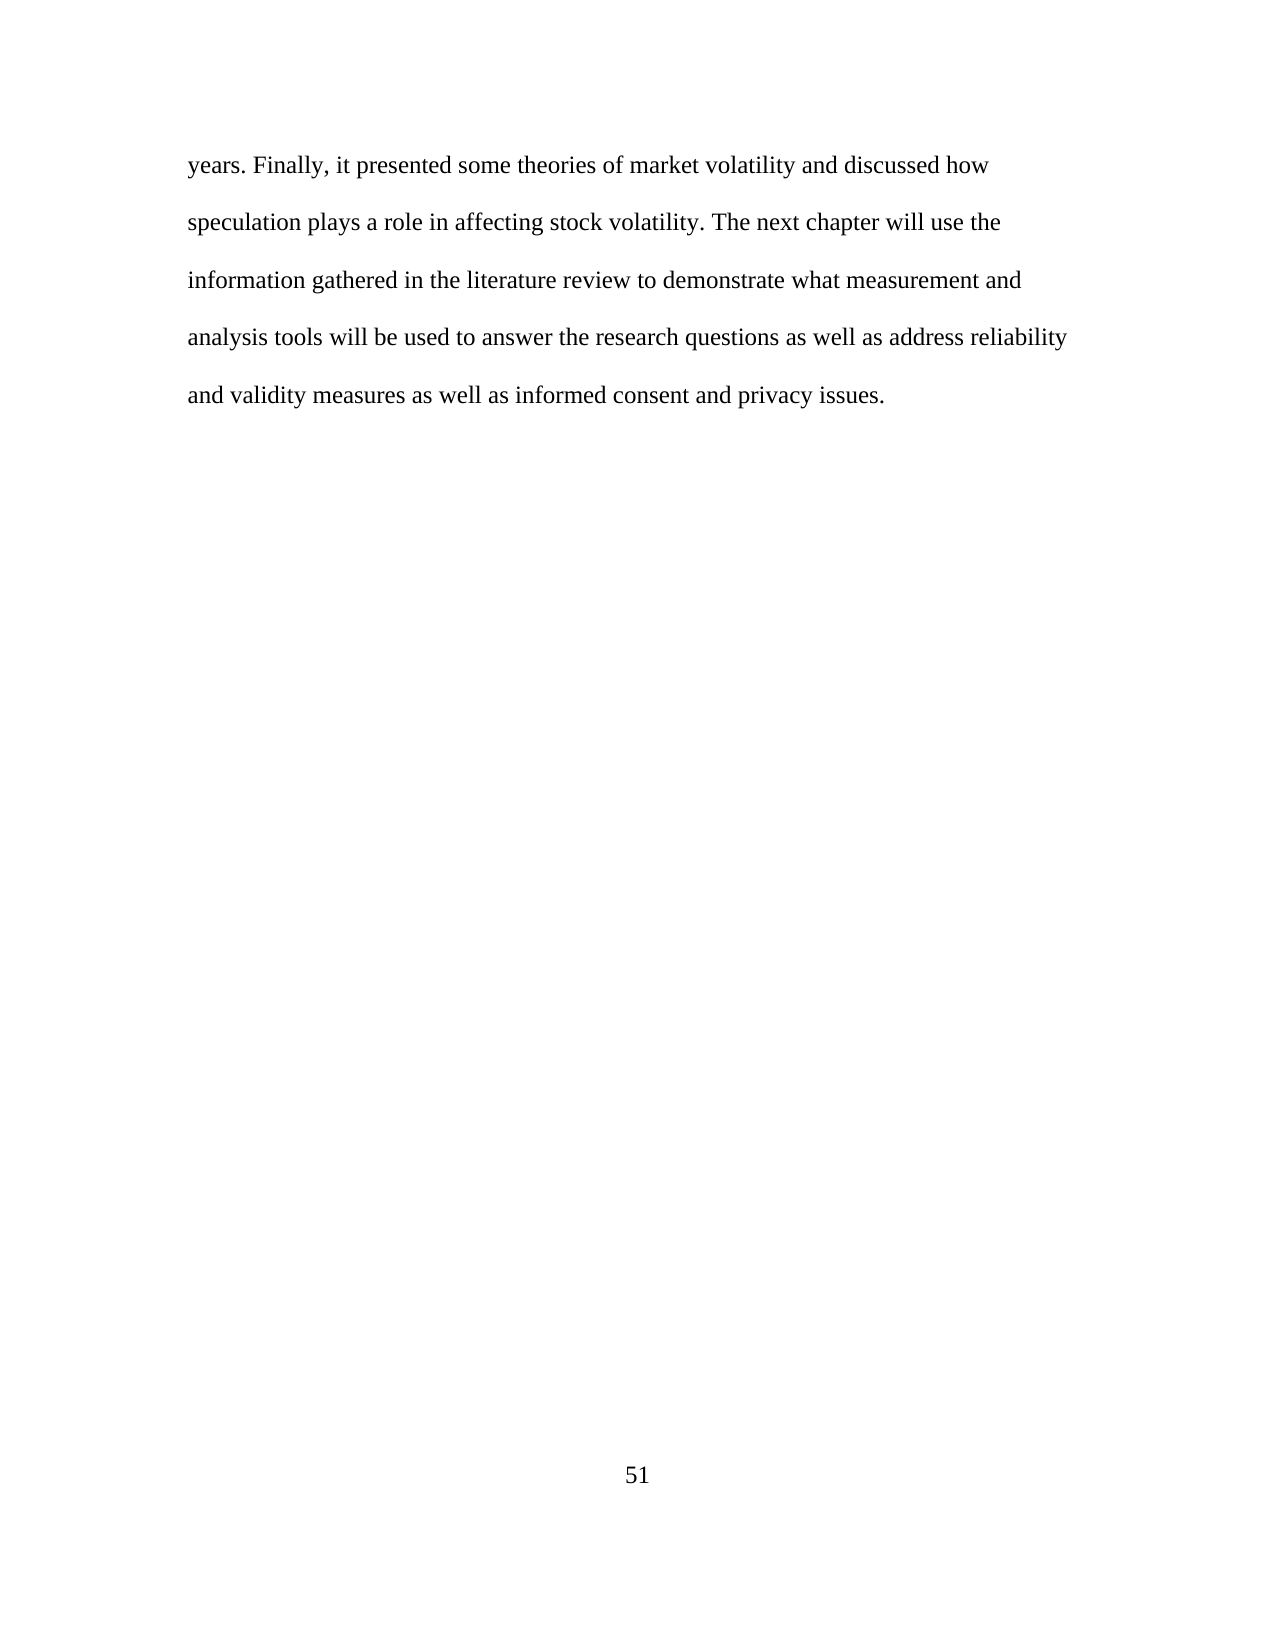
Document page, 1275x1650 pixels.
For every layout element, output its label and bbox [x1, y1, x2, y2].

text [187, 150, 1087, 409]
